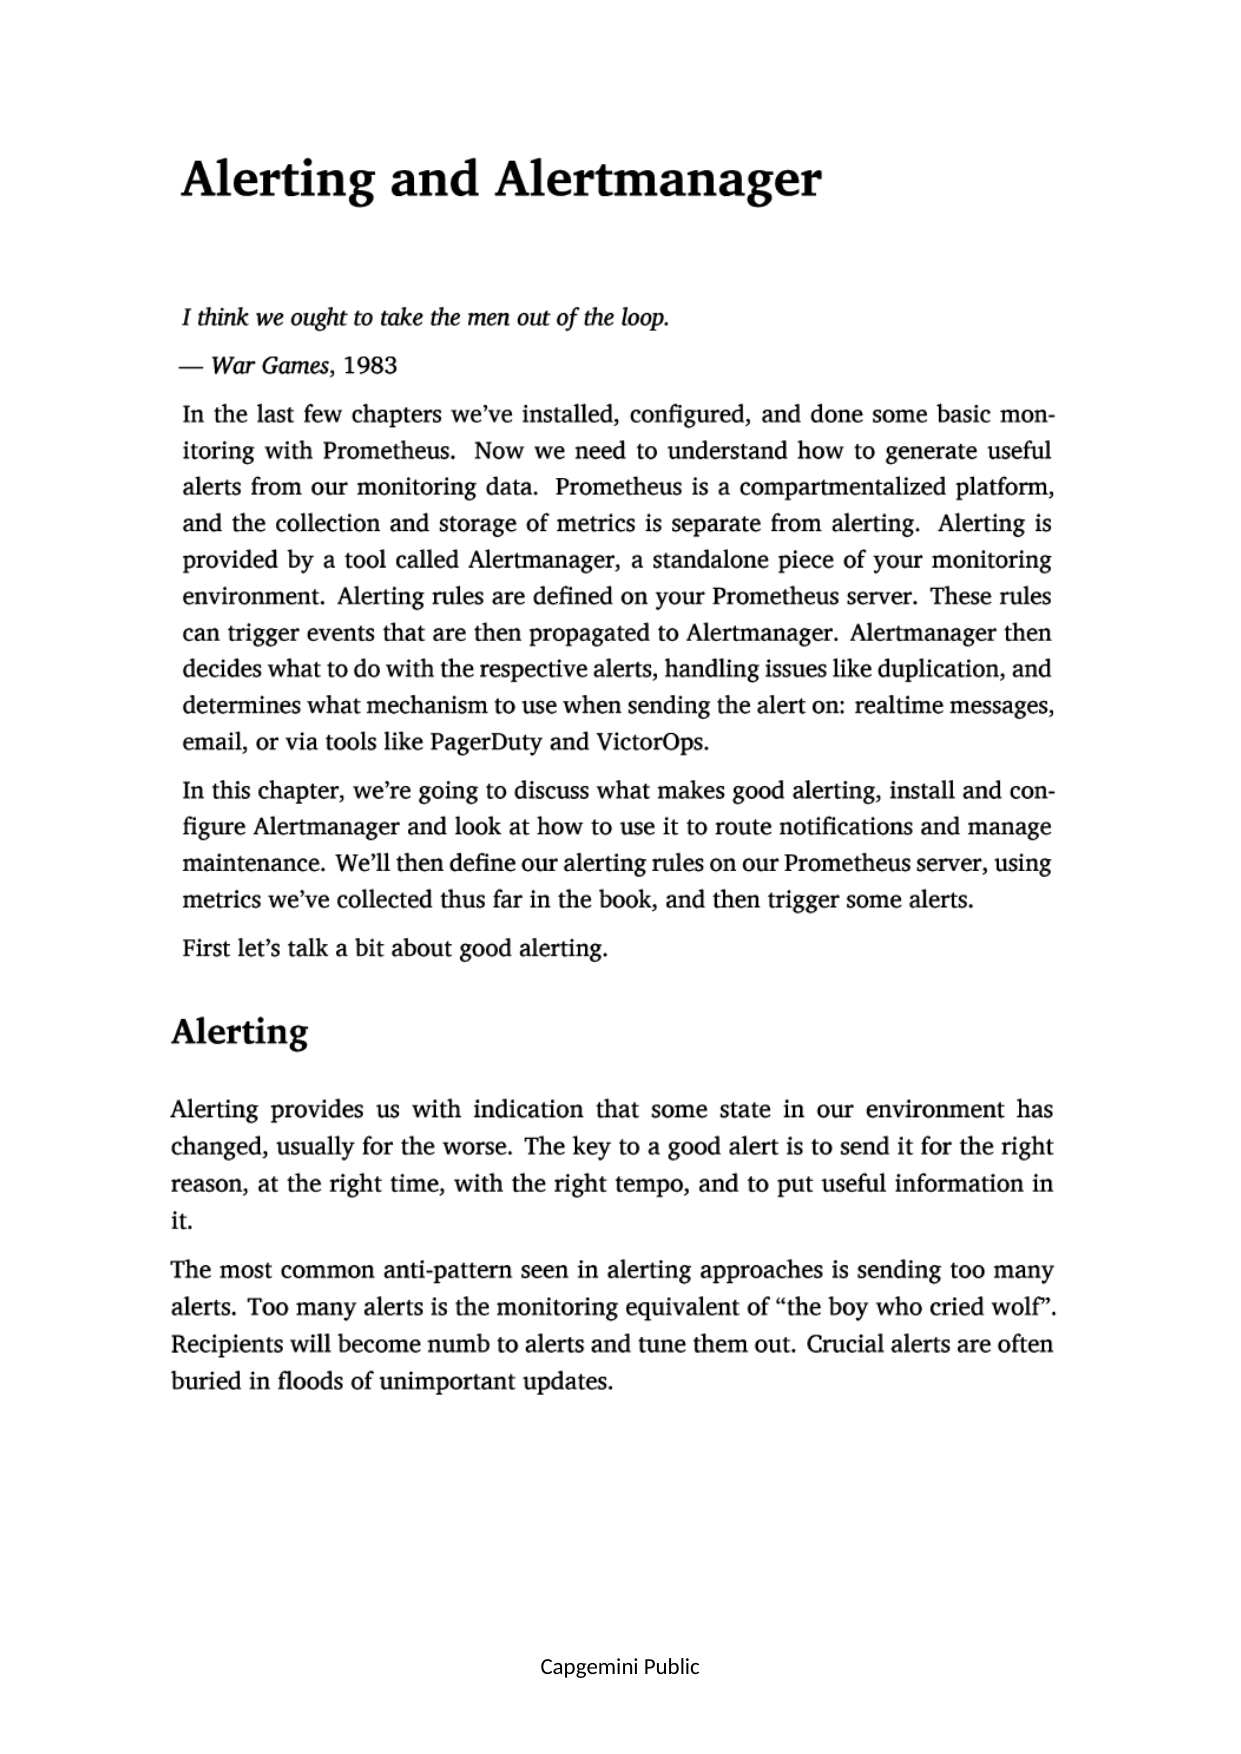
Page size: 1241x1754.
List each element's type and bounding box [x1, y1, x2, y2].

picture [150, 1007, 1091, 1402]
picture [150, 150, 1091, 989]
